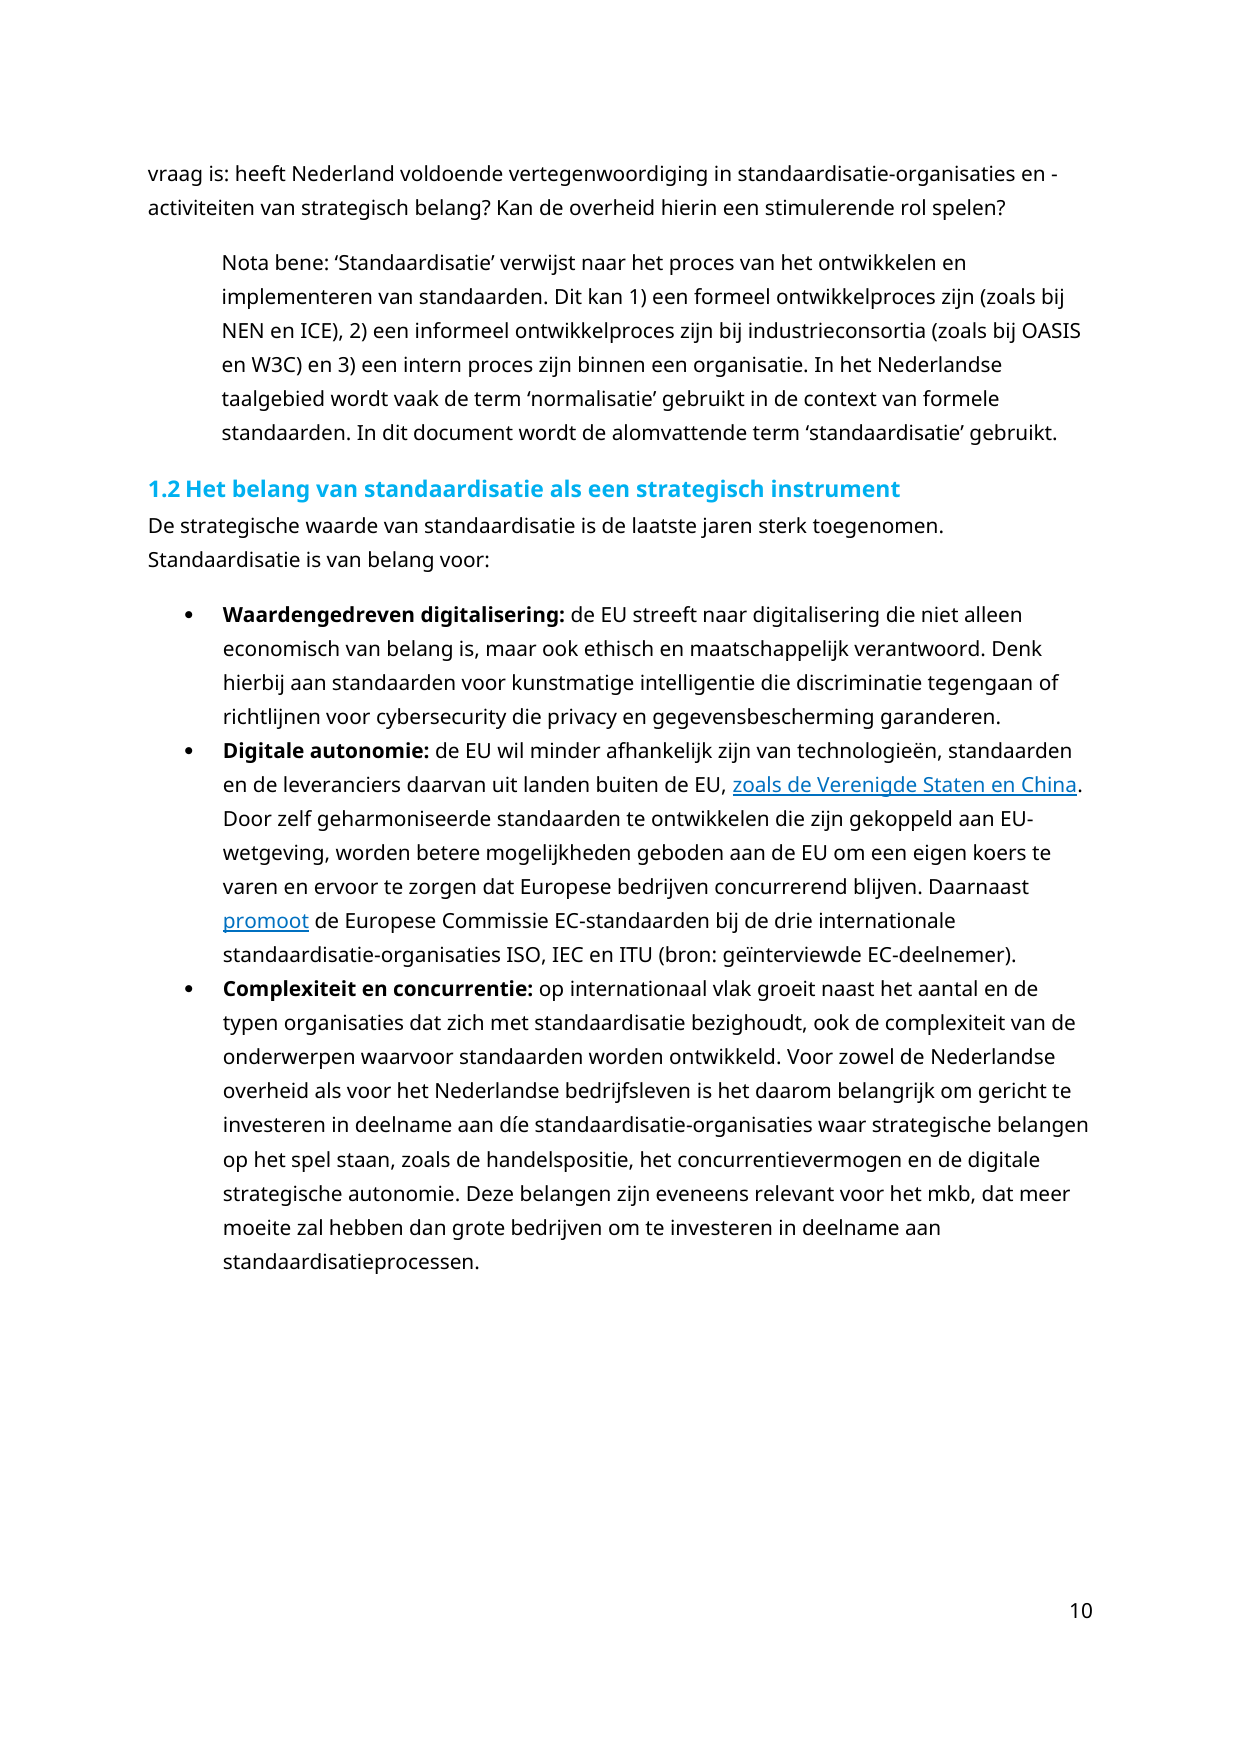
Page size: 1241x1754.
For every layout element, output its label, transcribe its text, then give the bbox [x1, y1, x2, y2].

text De strategische waarde van standaardisatie is de laatste jaren sterk toegenomen. Standaardisatie is van belang voor: [148, 511, 1093, 573]
list Complexiteit en concurrentie: op internationaal vlak groeit naast het aantal en de typen organisaties dat zich met standaardisatie bezighoudt, ook de complexiteit van de onderwerpen waarvoor standaarden worden ontwikkeld. Voor zowel de Nederlandse overheid als voor het Nederlandse bedrijfsleven is het daarom belangrijk om gericht te investeren in deelname aan díe standaardisatie-organisaties waar strategische belangen op het spel staan, zoals de handelspositie, het concurrentievermogen en de digitale strategische autonomie. Deze belangen zijn eveneens relevant voor het mkb, dat meer moeite zal hebben dan grote bedrijven om te investeren in deelname aan standaardisatieprocessen. [185, 974, 1093, 1275]
subtitle Het belang van standaardisatie als een strategisch instrument [148, 473, 1093, 504]
text Nota bene: ‘Standaardisatie’ verwijst naar het proces van het ontwikkelen en implementeren van standaarden. Dit kan 1) een formeel ontwikkelproces zijn (zoals bij NEN en ICE), 2) een informeel ontwikkelproces zijn bij industrieconsortia (zoals bij OASIS en W3C) en 3) een intern proces zijn binnen een organisatie. In het Nederlandse taalgebied wordt vaak de term ‘normalisatie’ gebruikt in de context van formele standaarden. In dit document wordt de alomvattende term ‘standaardisatie’ gebruikt. [221, 248, 1093, 447]
list Digitale autonomie: de EU wil minder afhankelijk zijn van technologieën, standaarden en de leveranciers daarvan uit landen buiten de EU, zoals de Verenigde Staten en China. Door zelf geharmoniseerde standaarden te ontwikkelen die zijn gekoppeld aan EU-wetgeving, worden betere mogelijkheden geboden aan de EU om een eigen koers te varen en ervoor te zorgen dat Europese bedrijven concurrerend blijven. Daarnaast promoot de Europese Commissie EC-standaarden bij de drie internationale standaardisatie-organisaties ISO, IEC en ITU (bron: geïnterviewde EC-deelnemer). [185, 736, 1093, 969]
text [148, 159, 1093, 222]
list Waardengedreven digitalisering: de EU streeft naar digitalisering die niet alleen economisch van belang is, maar ook ethisch en maatschappelijk verantwoord. Denk hierbij aan standaarden voor kunstmatige intelligentie die discriminatie tegengaan of richtlijnen voor cybersecurity die privacy en gegevensbescherming garanderen. [185, 600, 1093, 730]
